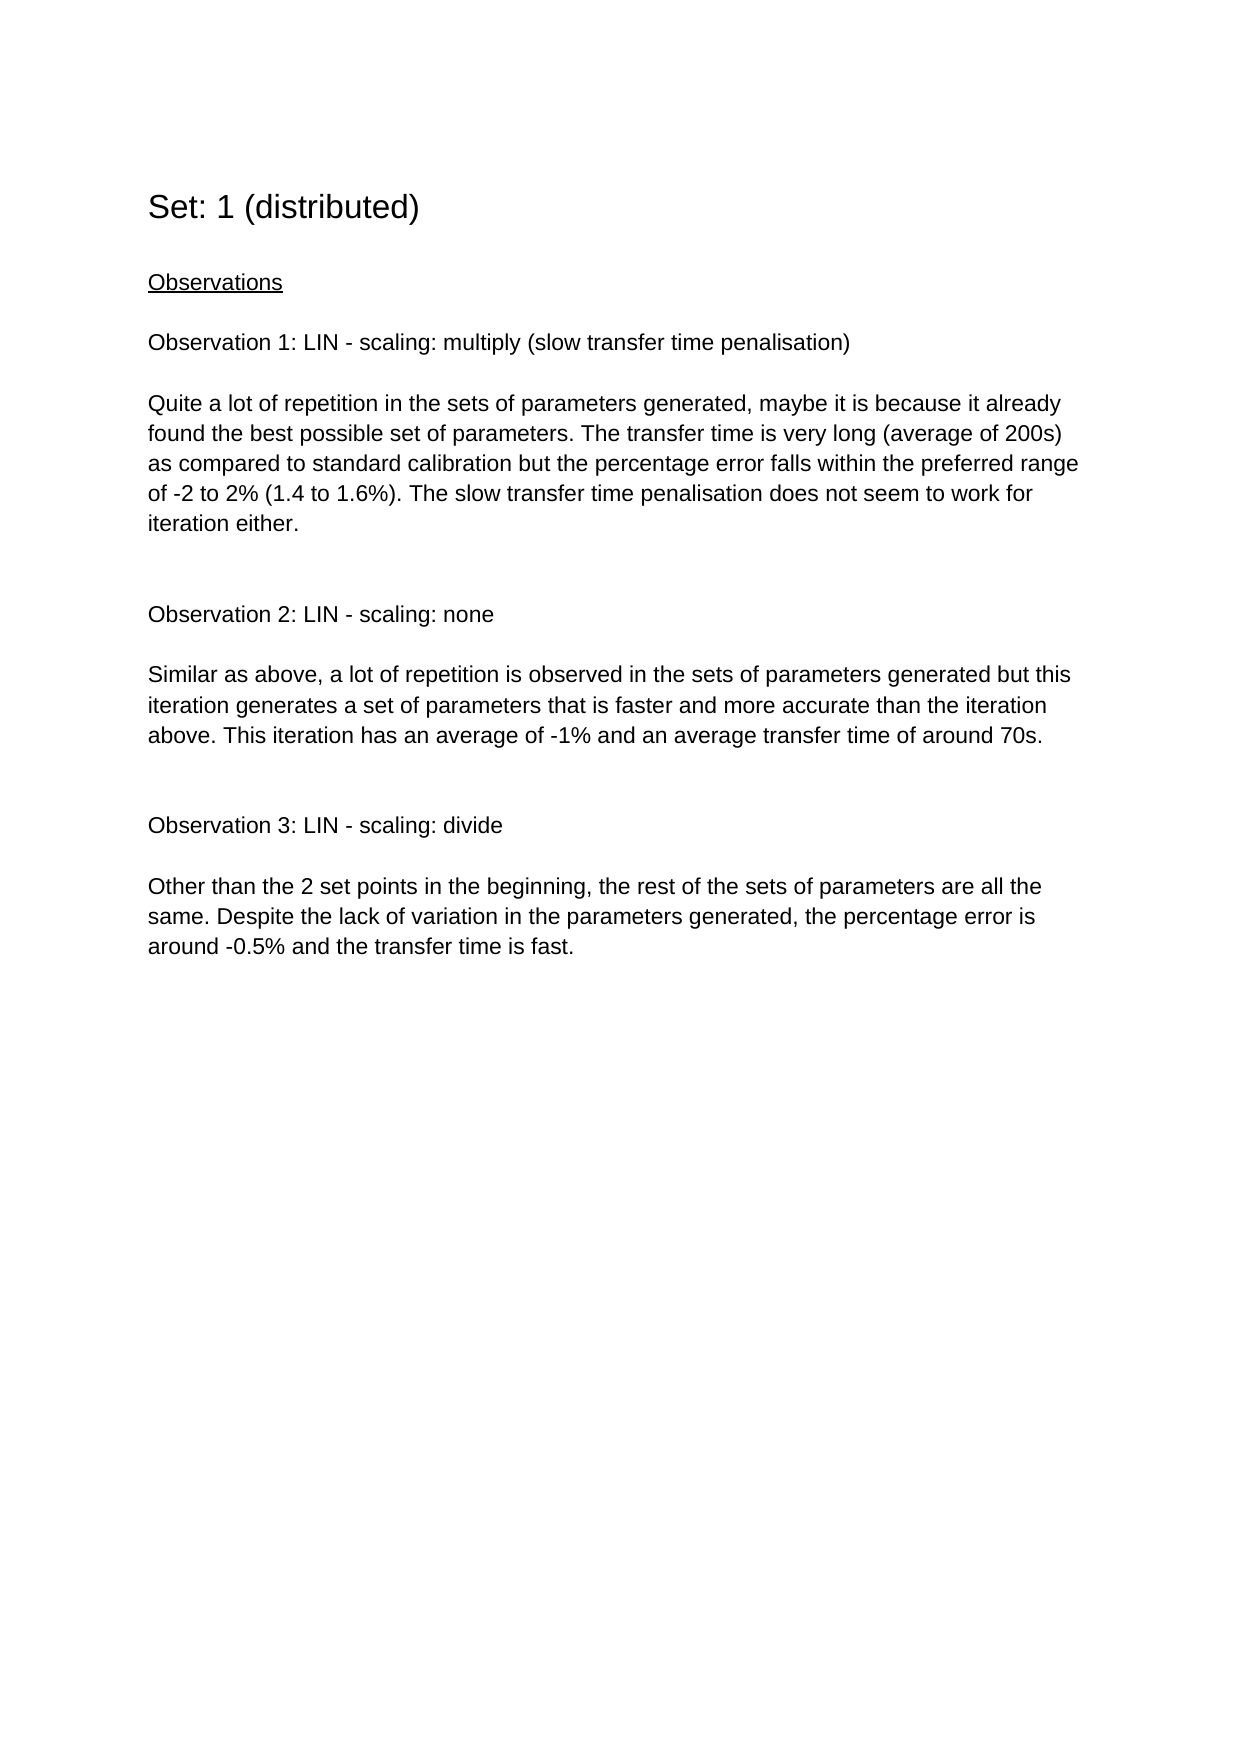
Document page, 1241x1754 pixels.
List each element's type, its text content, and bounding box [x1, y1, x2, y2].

text Quite a lot of repetition in the sets of parameters generated, maybe it is because it already found the best possible set of parameters. The transfer time is very long (average of 200s) as compared to standard calibration but the percentage error falls within the preferred range of -2 to 2% (1.4 to 1.6%). The slow transfer time penalisation does not seem to work for iteration either. [148, 389, 1090, 537]
text Observation 1: LIN - scaling: multiply (slow transfer time penalisation) [148, 329, 1090, 355]
text Observations [148, 269, 1090, 295]
text Observation 2: LIN - scaling: none [148, 601, 1090, 627]
text Other than the 2 set points in the beginning, the rest of the sets of parameters are all the same. Despite the lack of variation in the parameters generated, the percentage error is around -0.5% and the transfer time is fast. [148, 873, 1090, 959]
subtitle Set: 1 (distributed) [148, 187, 1090, 226]
text Observation 3: LIN - scaling: divide [148, 812, 1090, 839]
text Similar as above, a lot of repetition is observed in the sets of parameters generated but this iteration generates a set of parameters that is faster and more accurate than the iteration above. This iteration has an average of -1% and an average transfer time of around 70s. [148, 661, 1090, 748]
